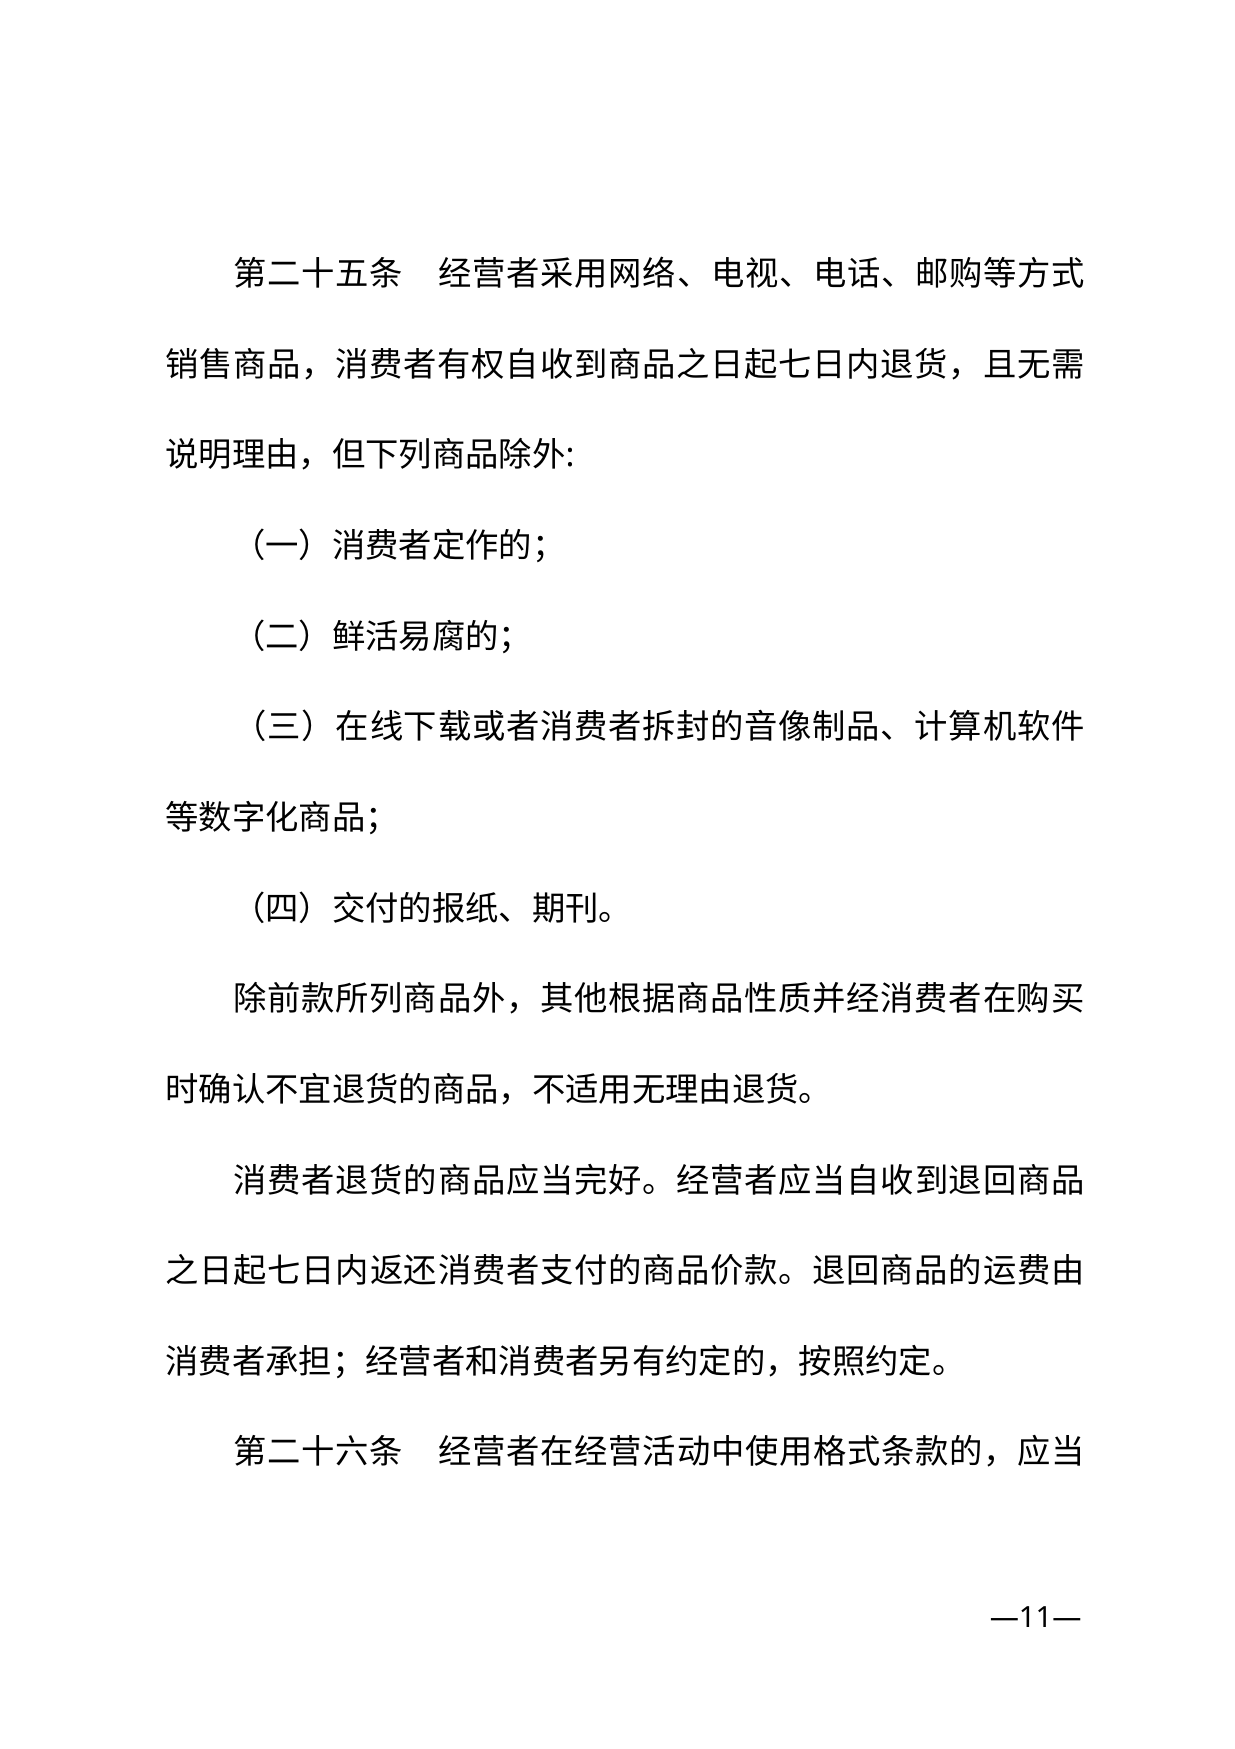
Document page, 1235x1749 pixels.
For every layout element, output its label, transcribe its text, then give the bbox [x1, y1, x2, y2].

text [165, 1404, 1087, 1495]
text （二）鲜活易腐的； [165, 588, 1087, 679]
text 第二十五条 经营者采用网络、电视、电话、邮购等方式销售商品，消费者有权自收到商品之日起七日内退货，且无需说明理由，但下列商品除外: [165, 226, 1087, 498]
text （一）消费者定作的； [165, 498, 1087, 588]
text （三）在线下载或者消费者拆封的音像制品、计算机软件等数字化商品； [165, 679, 1087, 860]
text 消费者退货的商品应当完好。经营者应当自收到退回商品之日起七日内返还消费者支付的商品价款。退回商品的运费由消费者承担；经营者和消费者另有约定的，按照约定。 [165, 1132, 1087, 1404]
text （四）交付的报纸、期刊。 [165, 860, 1087, 951]
text 除前款所列商品外，其他根据商品性质并经消费者在购买时确认不宜退货的商品，不适用无理由退货。 [165, 951, 1087, 1132]
